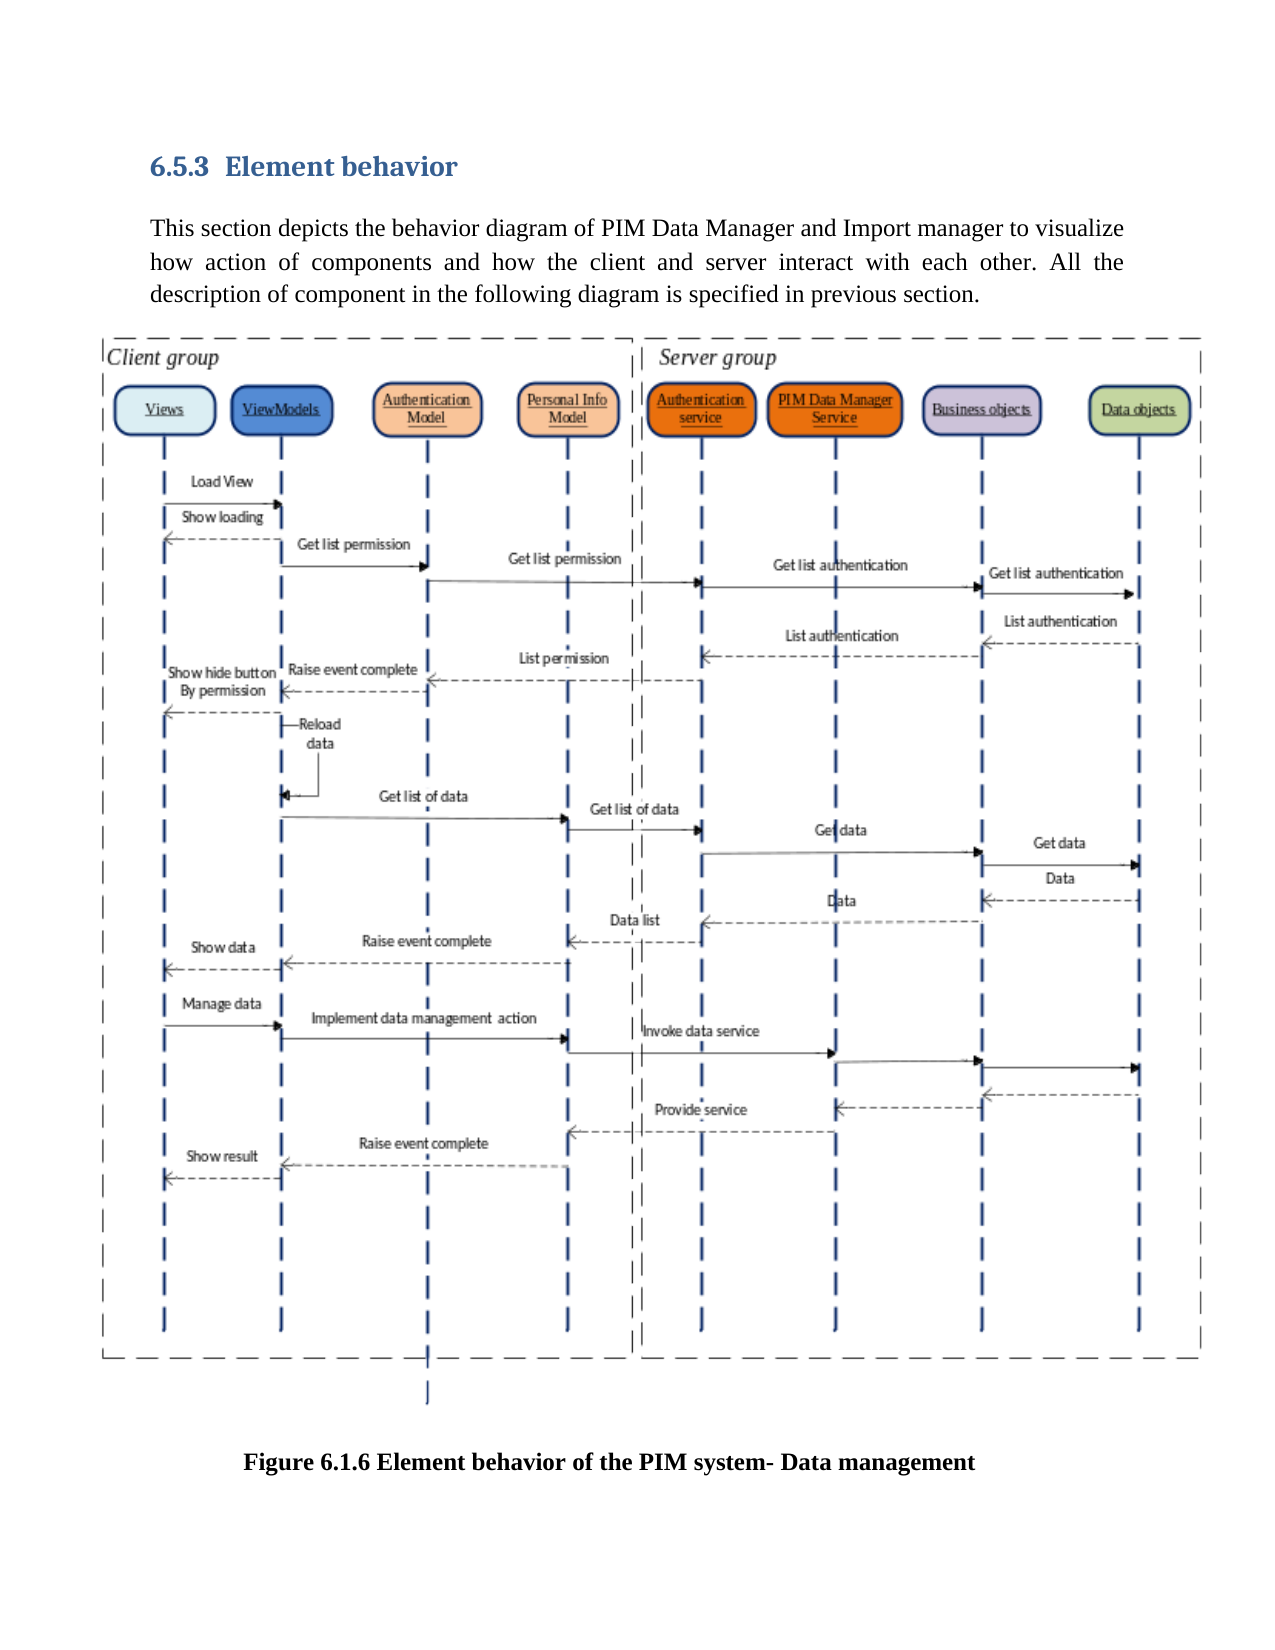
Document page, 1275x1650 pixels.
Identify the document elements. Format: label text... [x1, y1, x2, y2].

text Figure 6.1.6 Element behavior of the PIM system- Data management [94, 333, 1125, 1476]
text This section depicts the behavior diagram of PIM Data Manager and Import manager to visualize how action of components and how the client and server interact with each other. All the description of component in the following diagram is specified in previous section. [150, 213, 1125, 308]
subtitle Element behavior [150, 150, 1125, 183]
